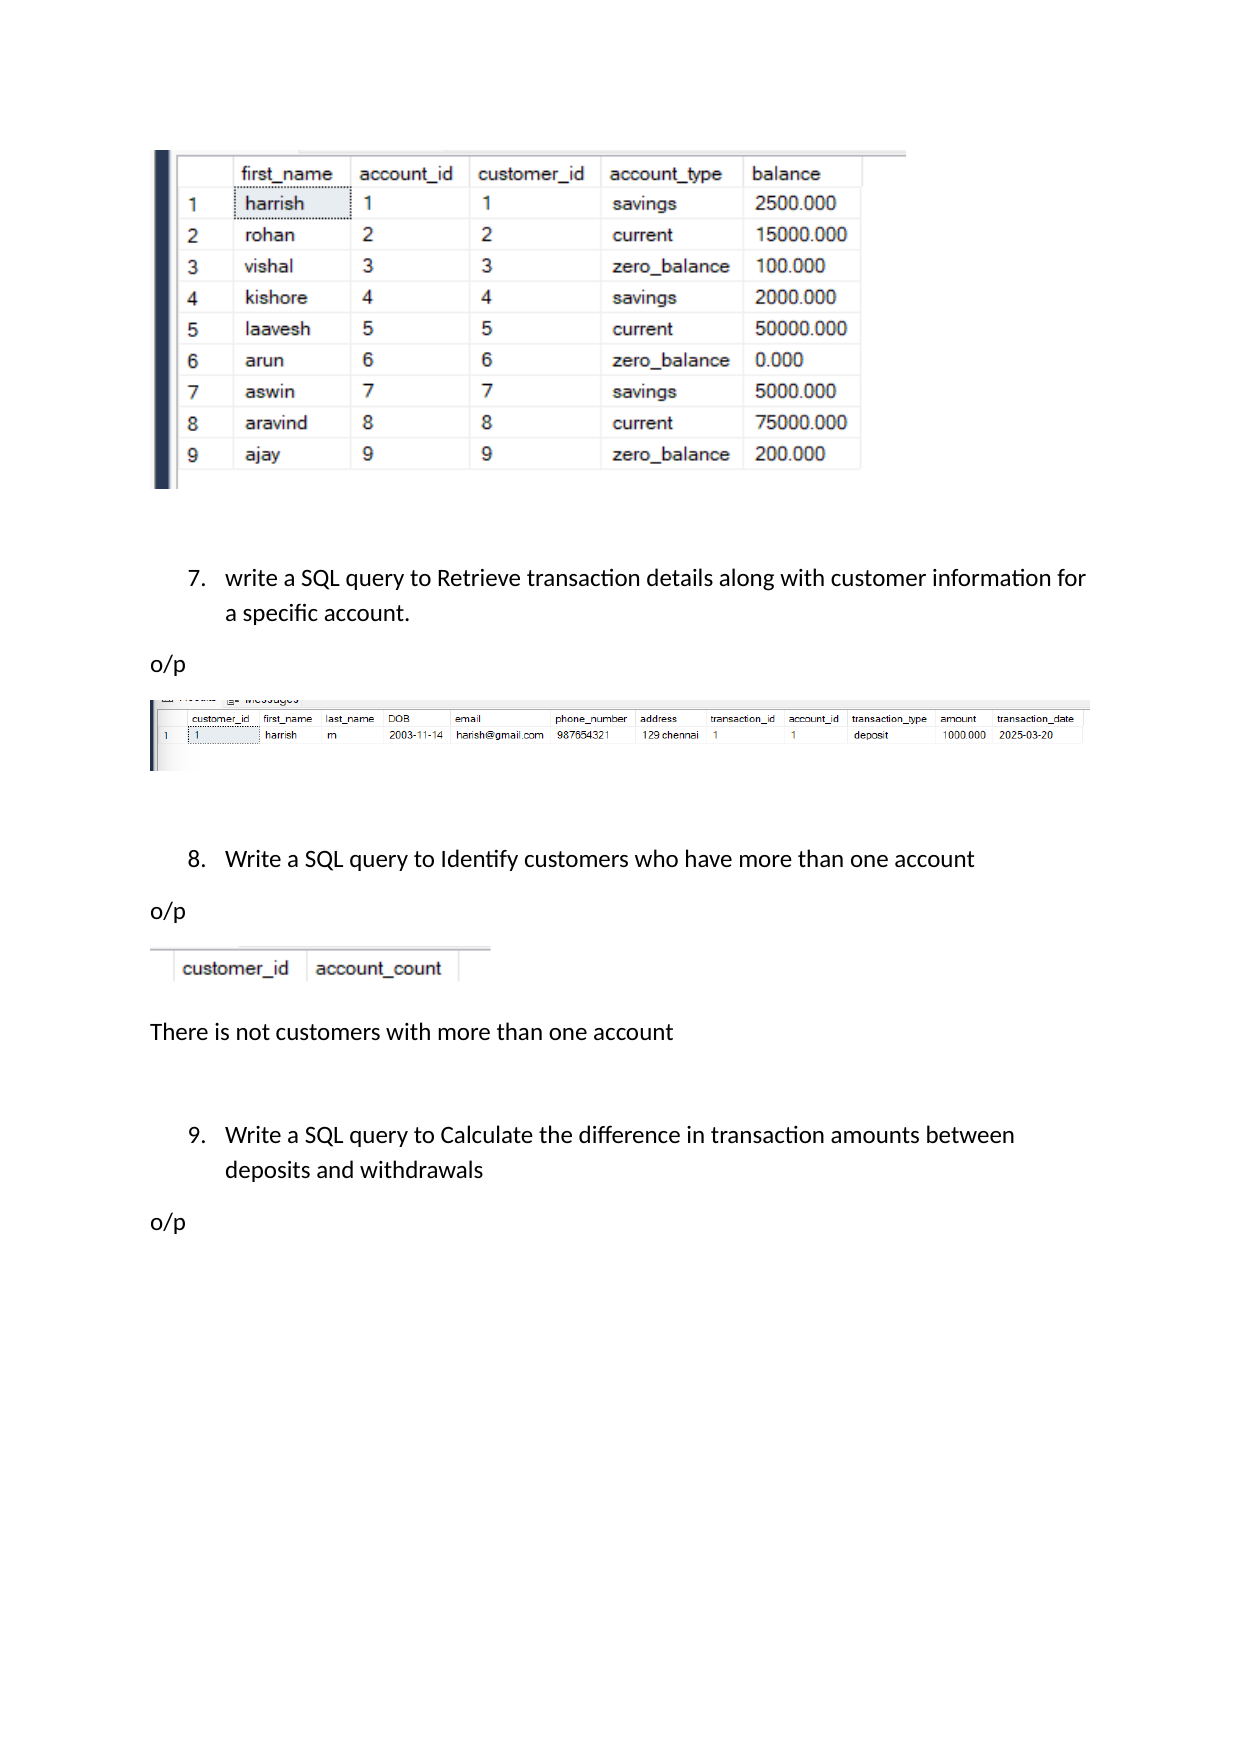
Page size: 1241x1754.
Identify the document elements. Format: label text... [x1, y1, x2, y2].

list write a SQL query to Retrieve transaction details along with customer information for a specific account. [187, 562, 1090, 627]
text There is not customers with more than one account [150, 1016, 1090, 1047]
text o/p [150, 648, 1090, 679]
picture [150, 150, 907, 489]
picture [150, 700, 1091, 771]
list Write a SQL query to Identify customers who have more than one account [187, 843, 1090, 874]
list Write a SQL query to Calculate the difference in transaction amounts between deposits and withdrawals [187, 1120, 1090, 1185]
text o/p [150, 895, 1090, 926]
text o/p [150, 1206, 1090, 1237]
picture [150, 946, 491, 996]
